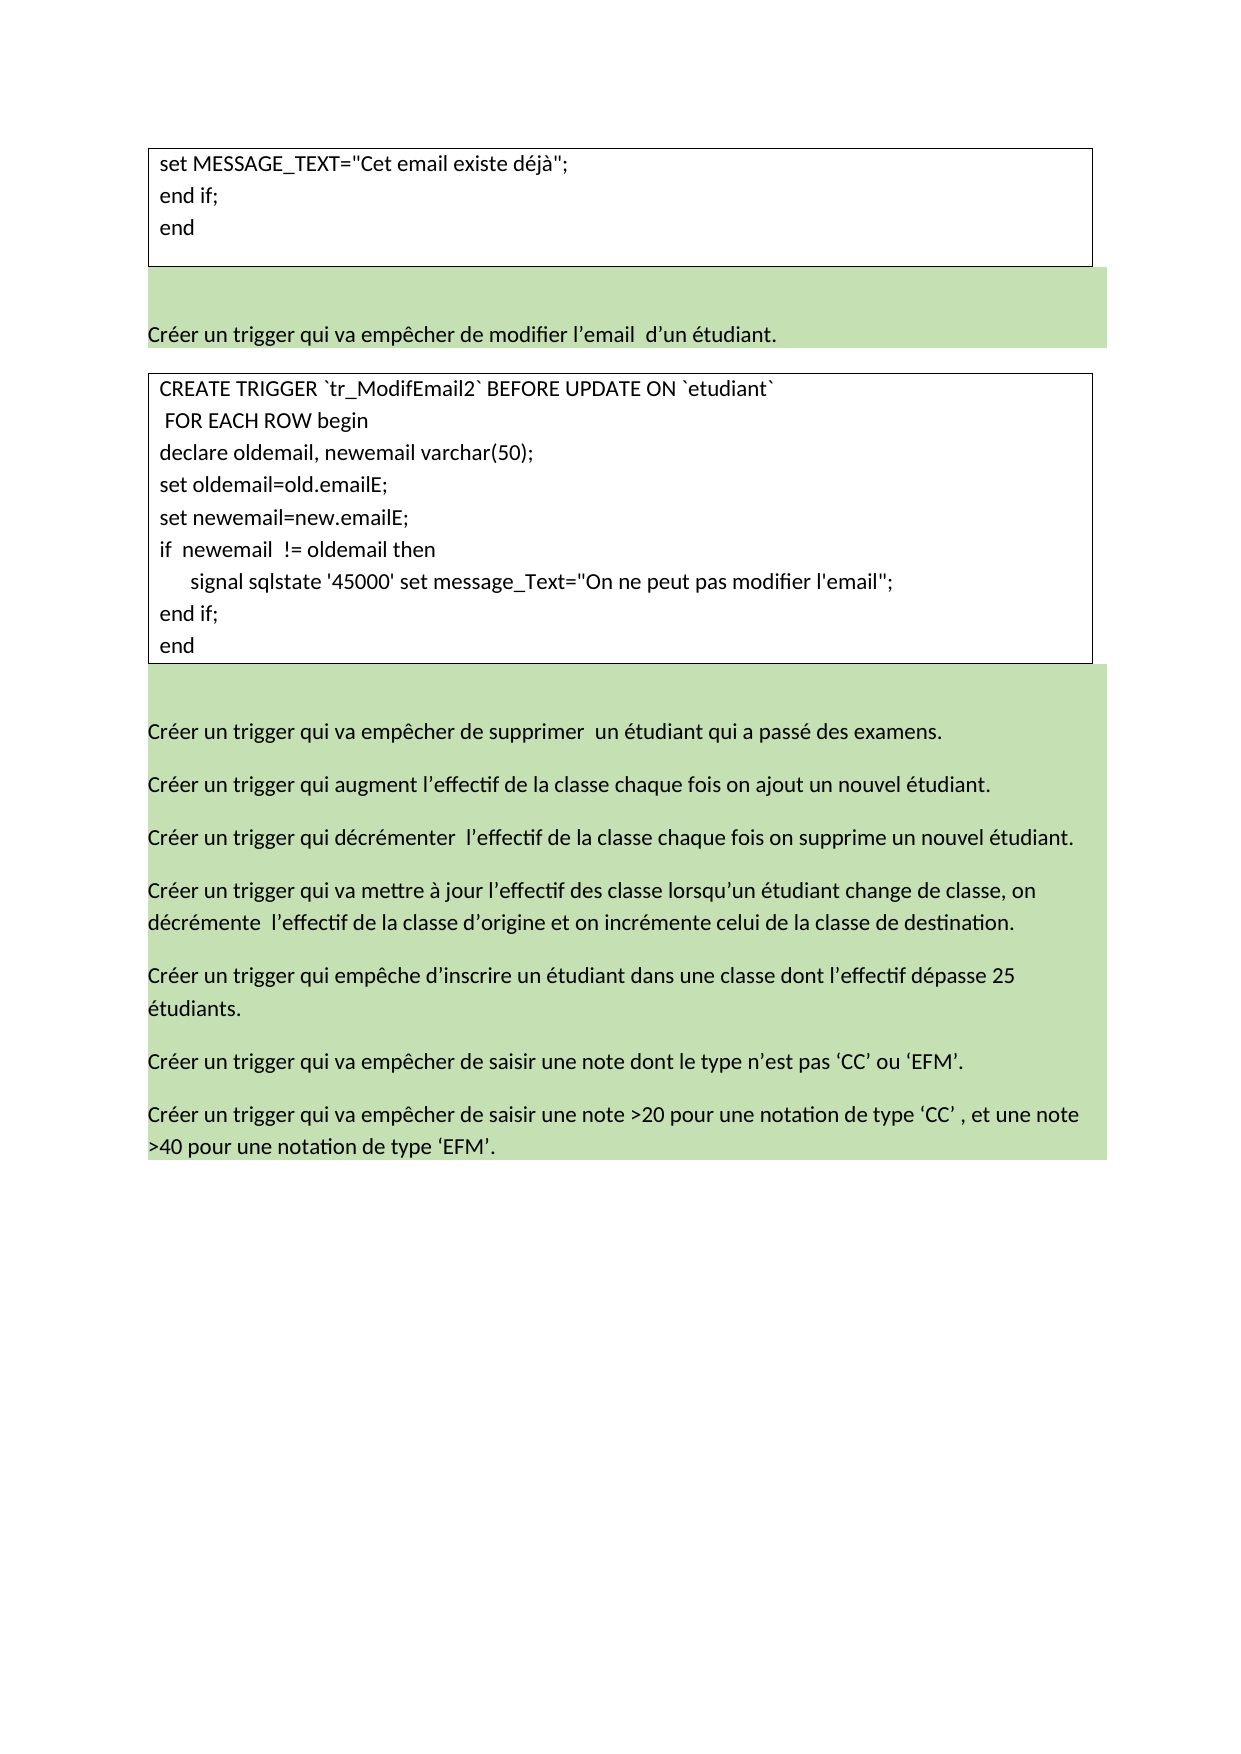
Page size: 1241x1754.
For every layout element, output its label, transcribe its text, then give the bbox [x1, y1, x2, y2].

text Créer un trigger qui va empêcher de saisir une note dont le type n’est pas ‘CC’ ou ‘EFM’. [148, 1047, 1107, 1075]
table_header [149, 149, 1092, 266]
table_header CREATE TRIGGER `tr_ModifEmail2` BEFORE UPDATE ON `etudiant` FOR EACH ROW begin declare oldemail, newemail varchar(50); set oldemail=old.emailE; set newemail=new.emailE; if newemail != oldemail then signal sqlstate '45000' set message_Text="On ne peut pas modifier l'email"; end if; end [149, 374, 1092, 663]
text Créer un trigger qui va empêcher de supprimer un étudiant qui a passé des examens. [148, 717, 1107, 745]
text Créer un trigger qui va mettre à jour l’effectif des classe lorsqu’un étudiant change de classe, on décrémente l’effectif de la classe d’origine et on incrémente celui de la classe de destination. [148, 876, 1107, 937]
text Créer un trigger qui empêche d’inscrire un étudiant dans une classe dont l’effectif dépasse 25 étudiants. [148, 962, 1107, 1022]
text Créer un trigger qui va empêcher de saisir une note >20 pour une notation de type ‘CC’ , et une note >40 pour une notation de type ‘EFM’. [148, 1100, 1107, 1160]
text Créer un trigger qui décrémenter l’effectif de la classe chaque fois on supprime un nouvel étudiant. [148, 823, 1107, 851]
text Créer un trigger qui va empêcher de modifier l’email d’un étudiant. [148, 320, 1107, 348]
text Créer un trigger qui augment l’effectif de la classe chaque fois on ajout un nouvel étudiant. [148, 770, 1107, 798]
